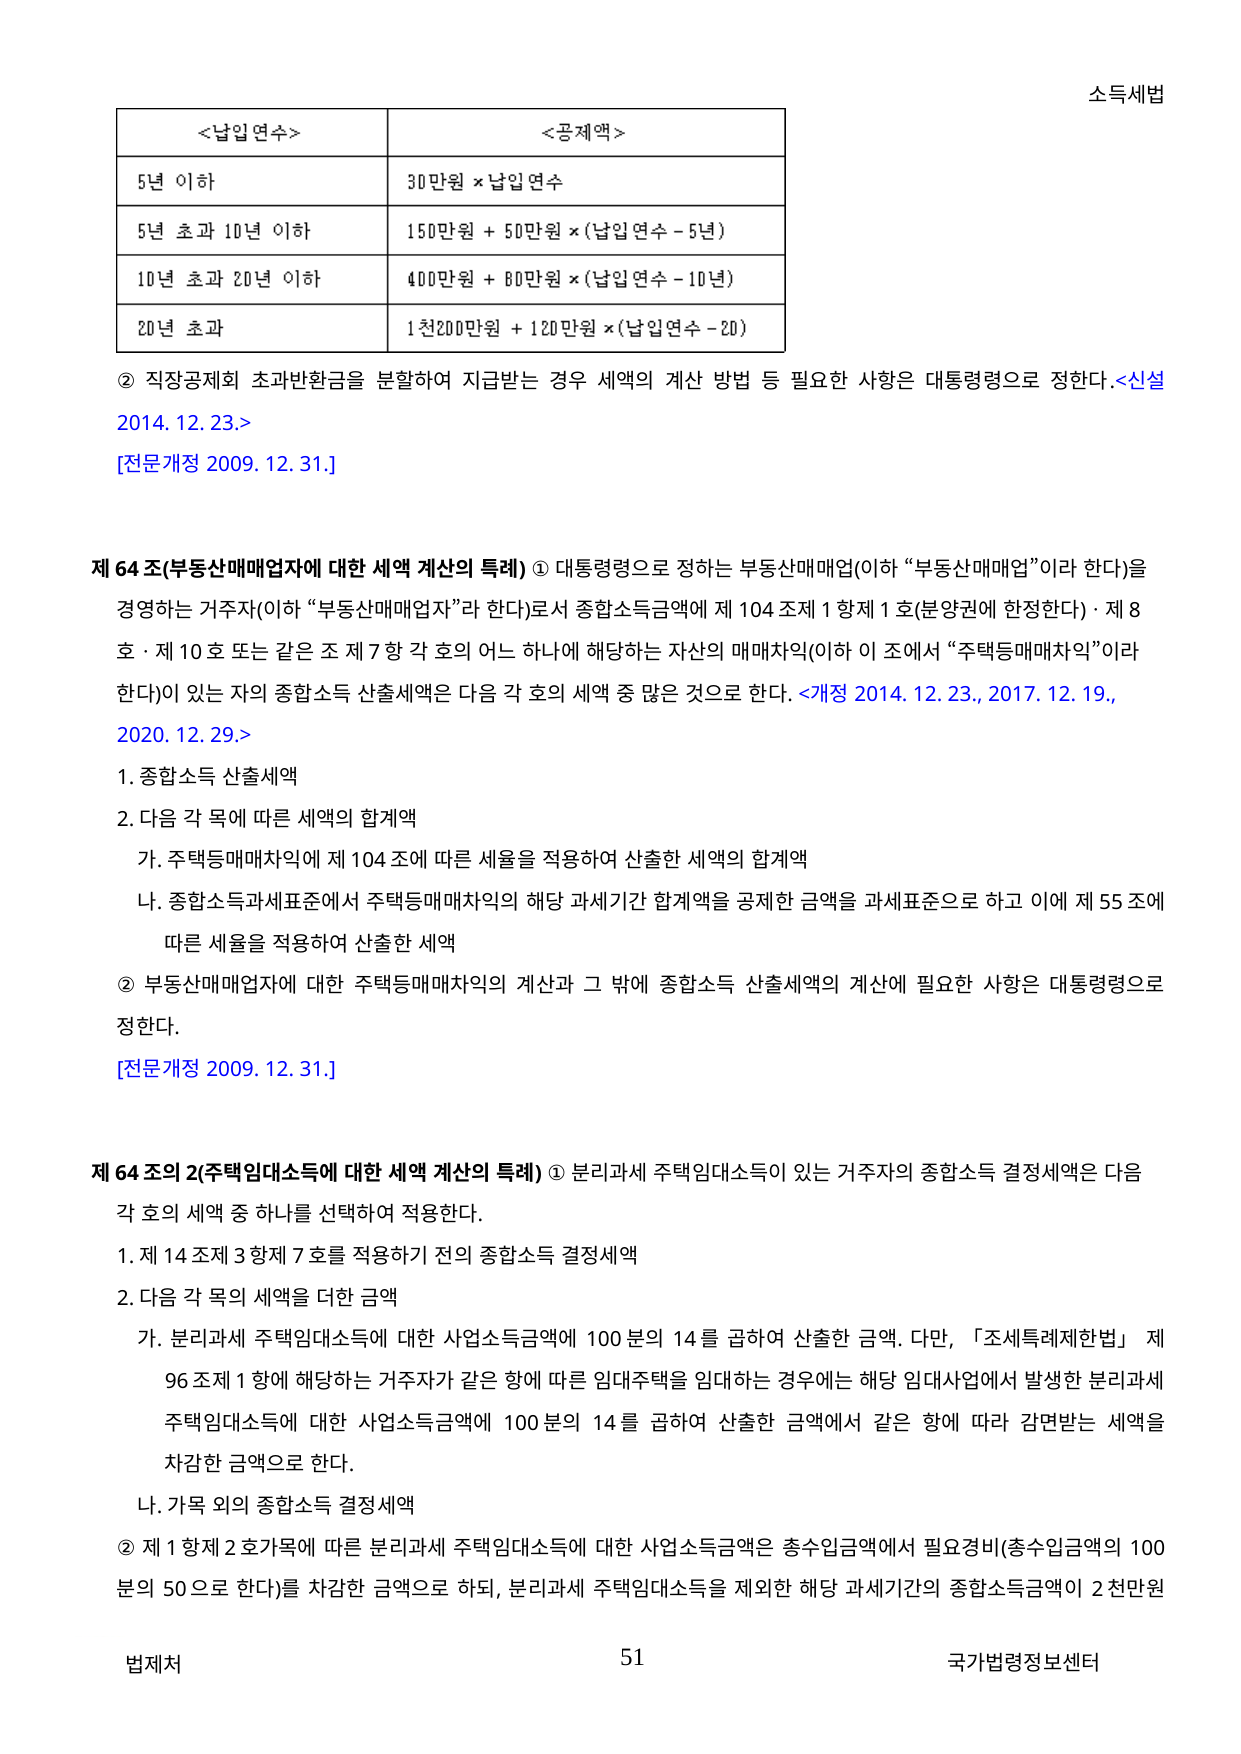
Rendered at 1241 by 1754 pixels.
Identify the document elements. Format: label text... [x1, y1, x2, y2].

text 2. 다음 각 목에 따른 세액의 합계액 [117, 791, 1165, 832]
text 나. 가목 외의 종합소득 결정세액 [137, 1478, 1165, 1520]
text 가. 주택등매매차익에 제104조에 따른 세율을 적용하여 산출한 세액의 합계액 [137, 832, 1165, 874]
text 제64조의2(주택임대소득에 대한 세액 계산의 특례) ① 분리과세 주택임대소득이 있는 거주자의 종합소득 결정세액은 다음 각 호의 세액 중 하나를 선택하여 적용한다. [92, 1145, 1165, 1228]
text [전문개정 2009. 12. 31.] [117, 1041, 1165, 1082]
picture [116, 108, 786, 353]
text 1. 종합소득 산출세액 [117, 749, 1165, 791]
text [전문개정 2009. 12. 31.] [117, 436, 1165, 478]
text 제64조(부동산매매업자에 대한 세액 계산의 특례) ① 대통령령으로 정하는 부동산매매업(이하 “부동산매매업”이라 한다)을 경영하는 거주자(이하 “부동산매매업자”라 한다)로서 종합소득금액에 제104조제1항제1호(분양권에 한정한다)ㆍ제8호ㆍ제10호 또는 같은 조 제7항 각 호의 어느 하나에 해당하는 자산의 매매차익(이하 이 조에서 “주택등매매차익”이라 한다)이 있는 자의 종합소득 산출세액은 다음 각 호의 세액 중 많은 것으로 한다. <개정 2014. 12. 23., 2017. 12. 19., 2020. 12. 29.> [92, 541, 1165, 749]
text 가. 분리과세 주택임대소득에 대한 사업소득금액에 100분의 14를 곱하여 산출한 금액. 다만, 「조세특례제한법」 제96조제1항에 해당하는 거주자가 같은 항에 따른 임대주택을 임대하는 경우에는 해당 임대사업에서 발생한 분리과세 주택임대소득에 대한 사업소득금액에 100분의 14를 곱하여 산출한 금액에서 같은 항에 따라 감면받는 세액을 차감한 금액으로 한다. [137, 1311, 1165, 1478]
text ② 부동산매매업자에 대한 주택등매매차익의 계산과 그 밖에 종합소득 산출세액의 계산에 필요한 사항은 대통령령으로 정한다. [117, 957, 1165, 1041]
text ② 직장공제회 초과반환금을 분할하여 지급받는 경우 세액의 계산 방법 등 필요한 사항은 대통령령으로 정한다.<신설 2014. 12. 23.> [117, 353, 1165, 436]
text 2. 다음 각 목의 세액을 더한 금액 [117, 1270, 1165, 1311]
text 1. 제14조제3항제7호를 적용하기 전의 종합소득 결정세액 [117, 1228, 1165, 1270]
text 나. 종합소득과세표준에서 주택등매매차익의 해당 과세기간 합계액을 공제한 금액을 과세표준으로 하고 이에 제55조에 따른 세율을 적용하여 산출한 세액 [137, 874, 1165, 957]
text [117, 1520, 1165, 1603]
